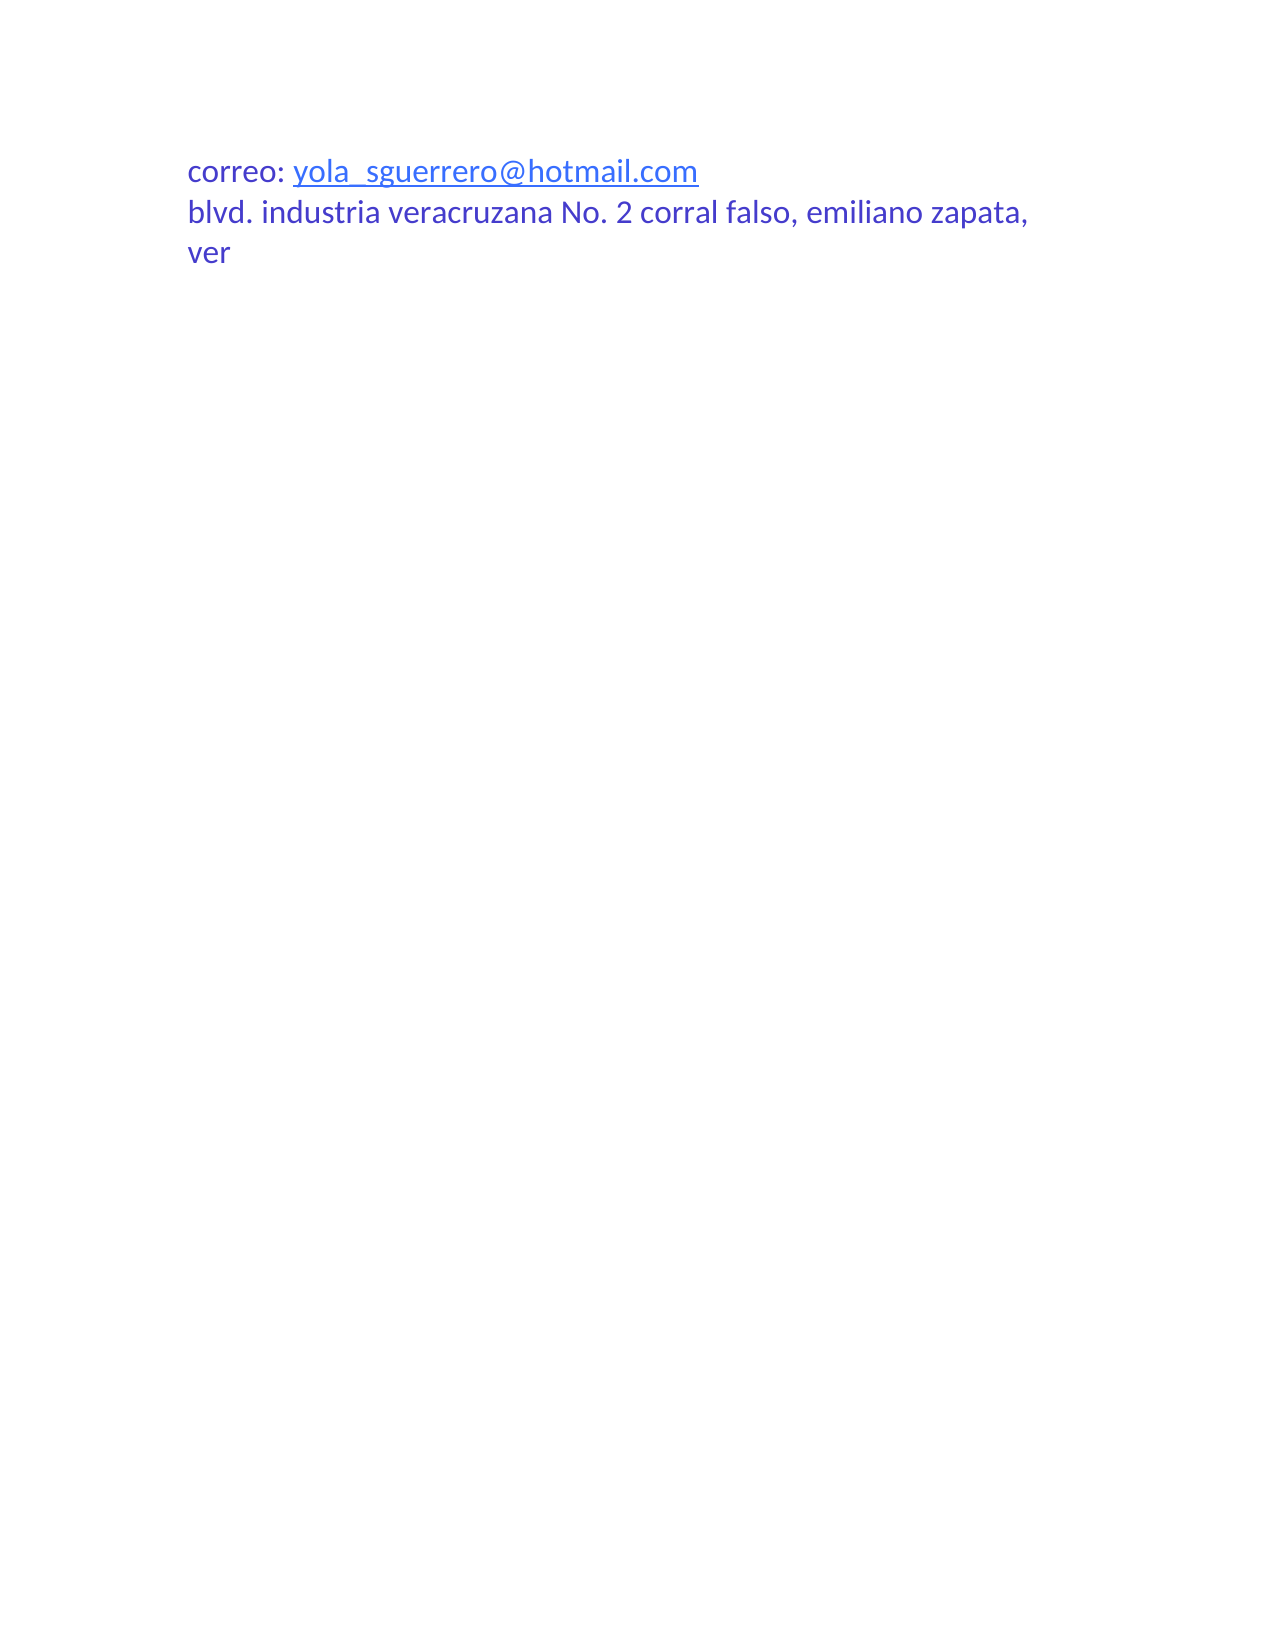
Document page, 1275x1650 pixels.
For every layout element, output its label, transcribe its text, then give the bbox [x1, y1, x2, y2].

text correo: yola_sguerrero@hotmail.com [187, 150, 1087, 191]
text blvd. industria veracruzana No. 2 corral falso, emiliano zapata, ver [187, 191, 1087, 272]
